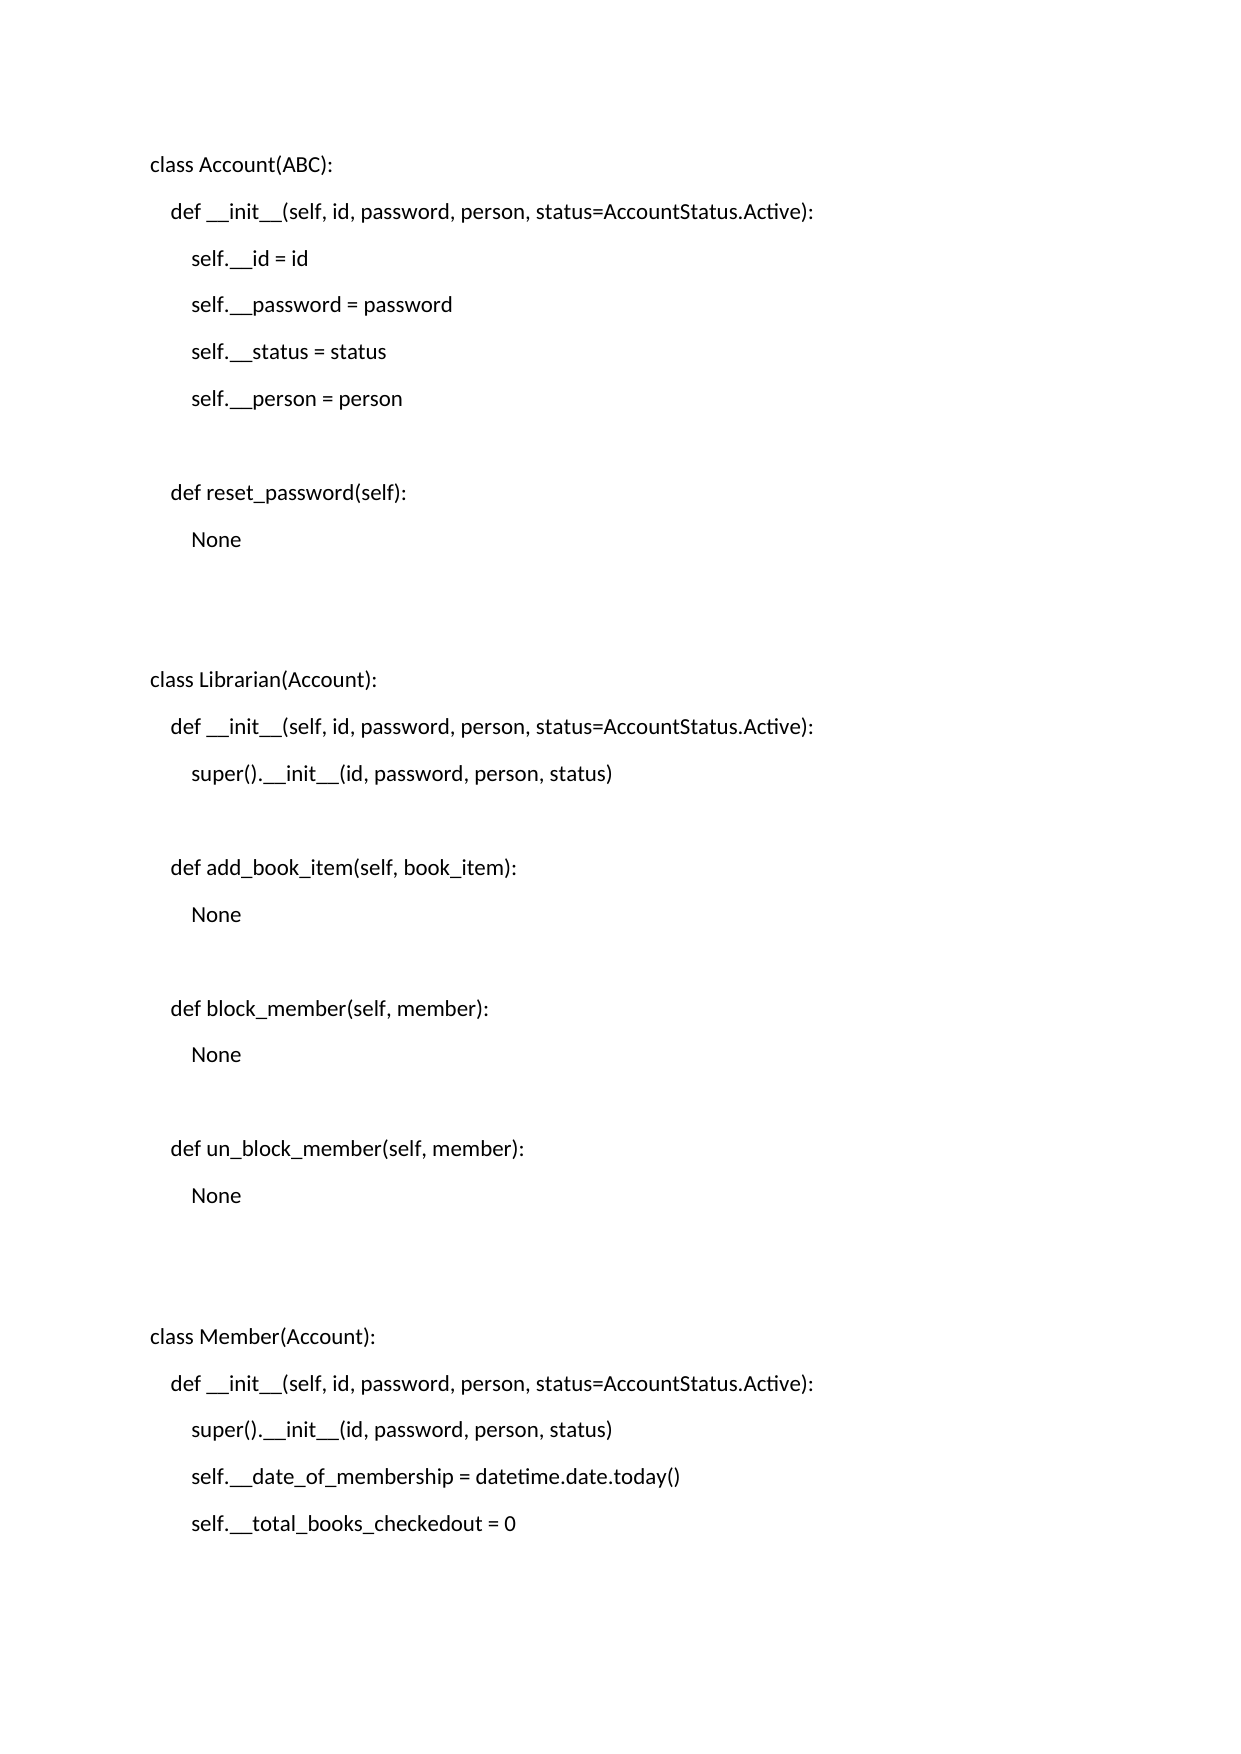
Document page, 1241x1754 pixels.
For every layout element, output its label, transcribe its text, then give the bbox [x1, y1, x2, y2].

text None [150, 525, 1090, 553]
text super().__init__(id, password, person, status) [150, 1416, 1090, 1444]
text def un_block_member(self, member): [150, 1134, 1090, 1162]
text def __init__(self, id, password, person, status=AccountStatus.Active): [150, 197, 1090, 225]
text def reset_password(self): [150, 478, 1090, 506]
text def block_member(self, member): [150, 994, 1090, 1022]
text def __init__(self, id, password, person, status=AccountStatus.Active): [150, 712, 1090, 741]
text None [150, 1041, 1090, 1069]
text self.__status = status [150, 337, 1090, 366]
text class Librarian(Account): [150, 666, 1090, 694]
text class Member(Account): [150, 1322, 1090, 1350]
text self.__password = password [150, 291, 1090, 319]
text None [150, 900, 1090, 928]
text self.__total_books_checkedout = 0 [150, 1509, 1090, 1537]
text super().__init__(id, password, person, status) [150, 759, 1090, 787]
text None [150, 1181, 1090, 1209]
text def __init__(self, id, password, person, status=AccountStatus.Active): [150, 1369, 1090, 1397]
text class Account(ABC): [150, 150, 1090, 178]
text self.__id = id [150, 244, 1090, 272]
text self.__person = person [150, 384, 1090, 412]
text def add_book_item(self, book_item): [150, 853, 1090, 881]
text self.__date_of_membership = datetime.date.today() [150, 1462, 1090, 1491]
